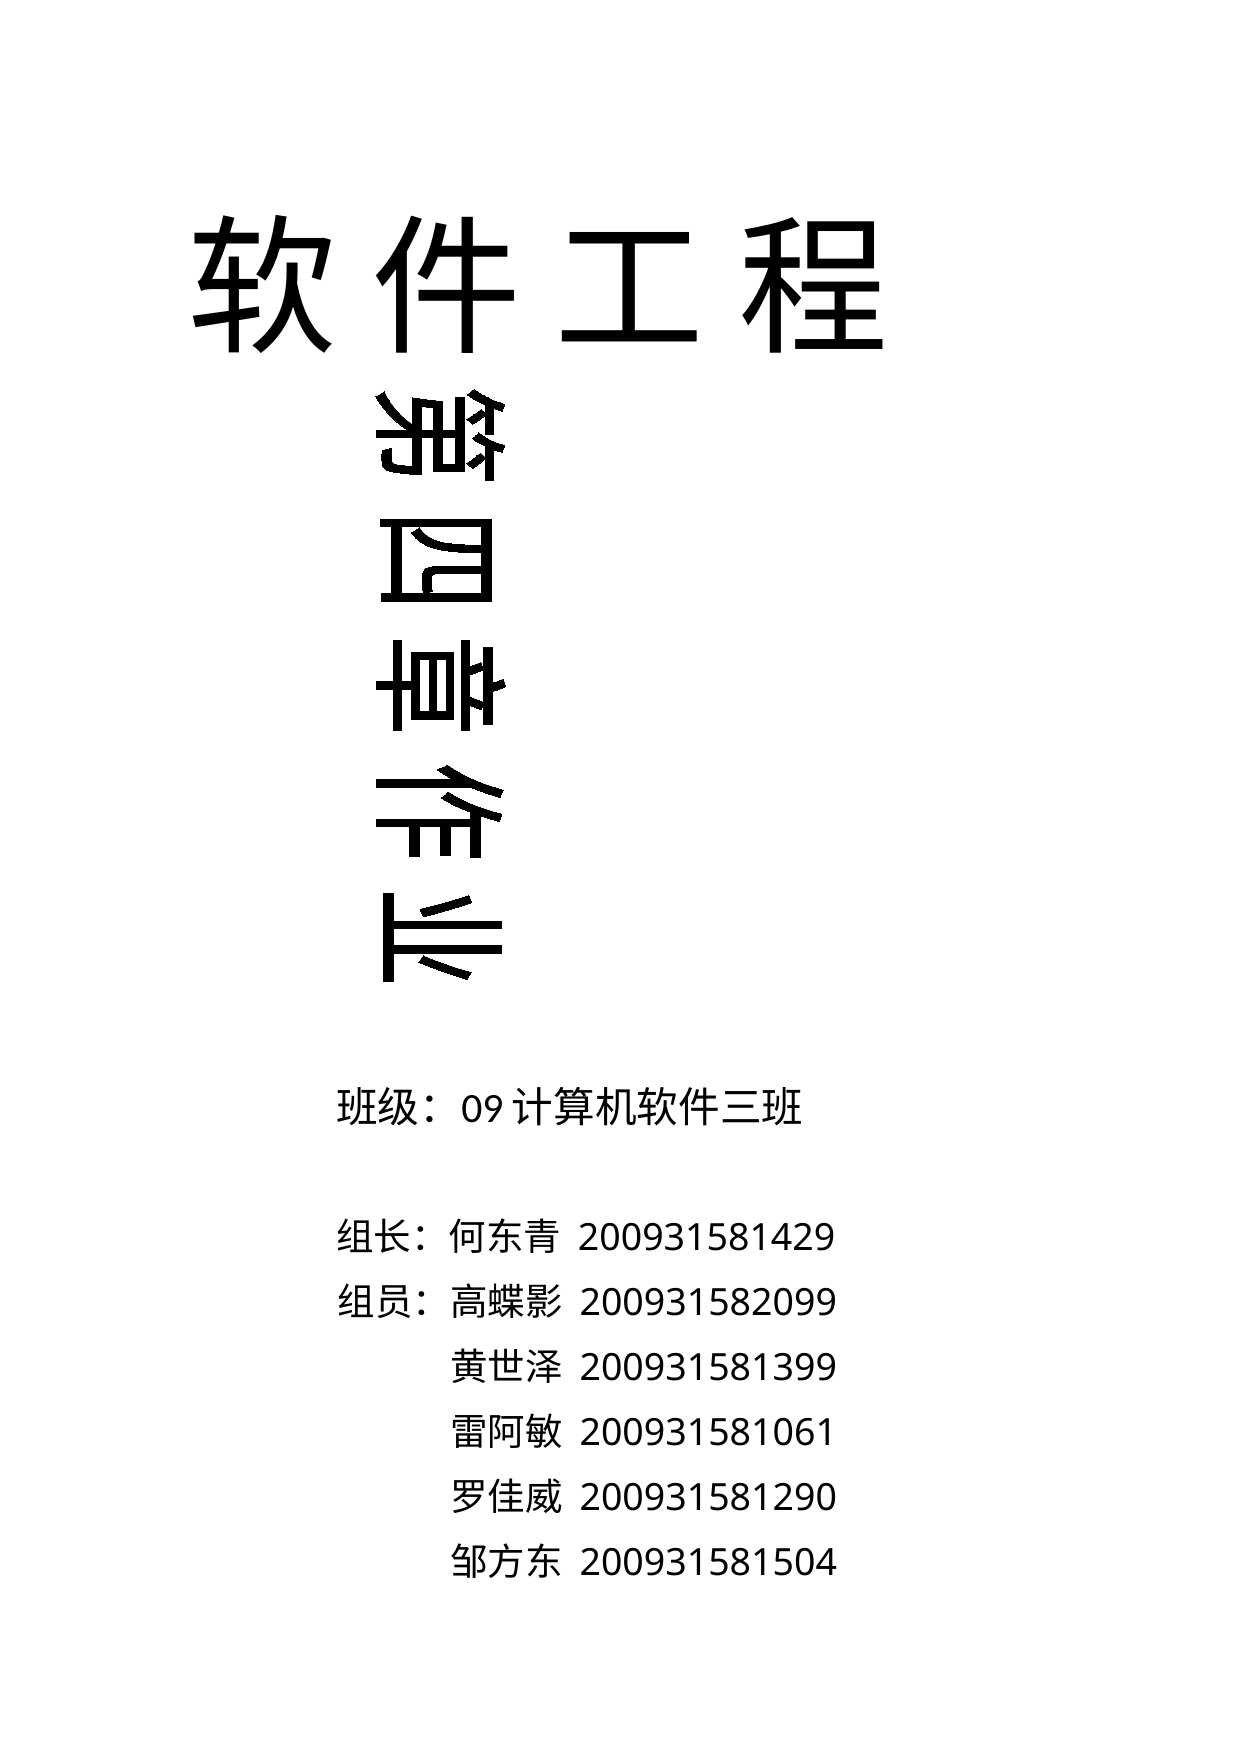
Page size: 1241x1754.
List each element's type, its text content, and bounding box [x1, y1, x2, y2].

text 组长：何东青 200931581429 [187, 1202, 1053, 1267]
text 班级：09计算机软件三班 [187, 1072, 1053, 1137]
text 黄世泽 200931581399 [187, 1332, 1053, 1397]
text 邹方东 200931581504 [187, 1527, 1053, 1592]
text 软 件 工 程 [187, 162, 1053, 389]
text 雷阿敏 200931581061 [187, 1397, 1053, 1462]
text 组员：高蝶影 200931582099 [187, 1267, 1053, 1332]
text 罗佳威 200931581290 [187, 1462, 1053, 1527]
